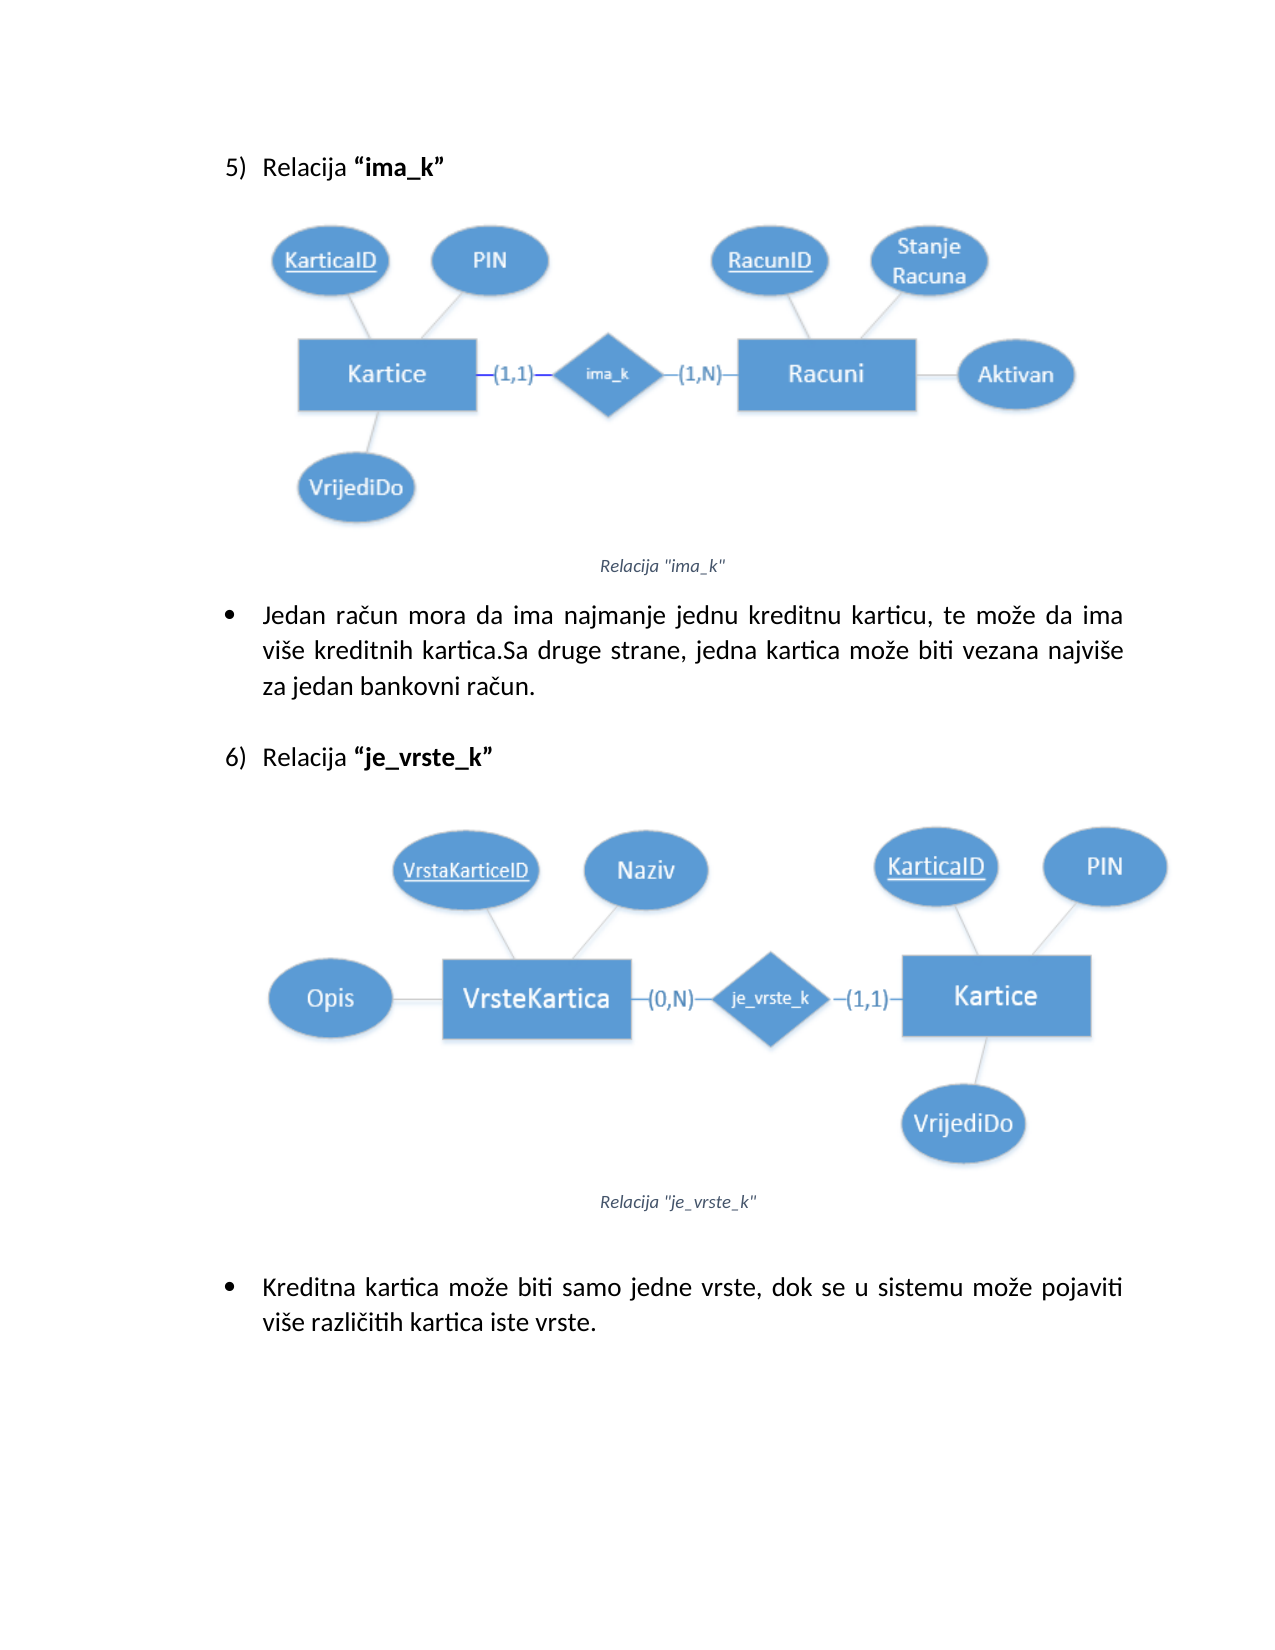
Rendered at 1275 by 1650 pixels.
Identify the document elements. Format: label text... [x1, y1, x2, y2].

list Relacija “je_vrste_k” [225, 740, 1125, 773]
picture [262, 221, 1080, 536]
list Kreditna kartica može biti samo jedne vrste, dok se u sistemu može pojaviti više različitih kartica iste vrste. [225, 1270, 1125, 1338]
text Relacija "ima_k" [525, 554, 1125, 577]
picture [262, 811, 1174, 1172]
list Jedan račun mora da ima najmanje jednu kreditnu karticu, te može da ima više kreditnih kartica.Sa druge strane, jedna kartica može biti vezana najviše za jedan bankovni račun. [225, 598, 1125, 702]
list Relacija “ima_k” [225, 150, 1125, 183]
text Relacija "je_vrste_k" [525, 1190, 1125, 1213]
